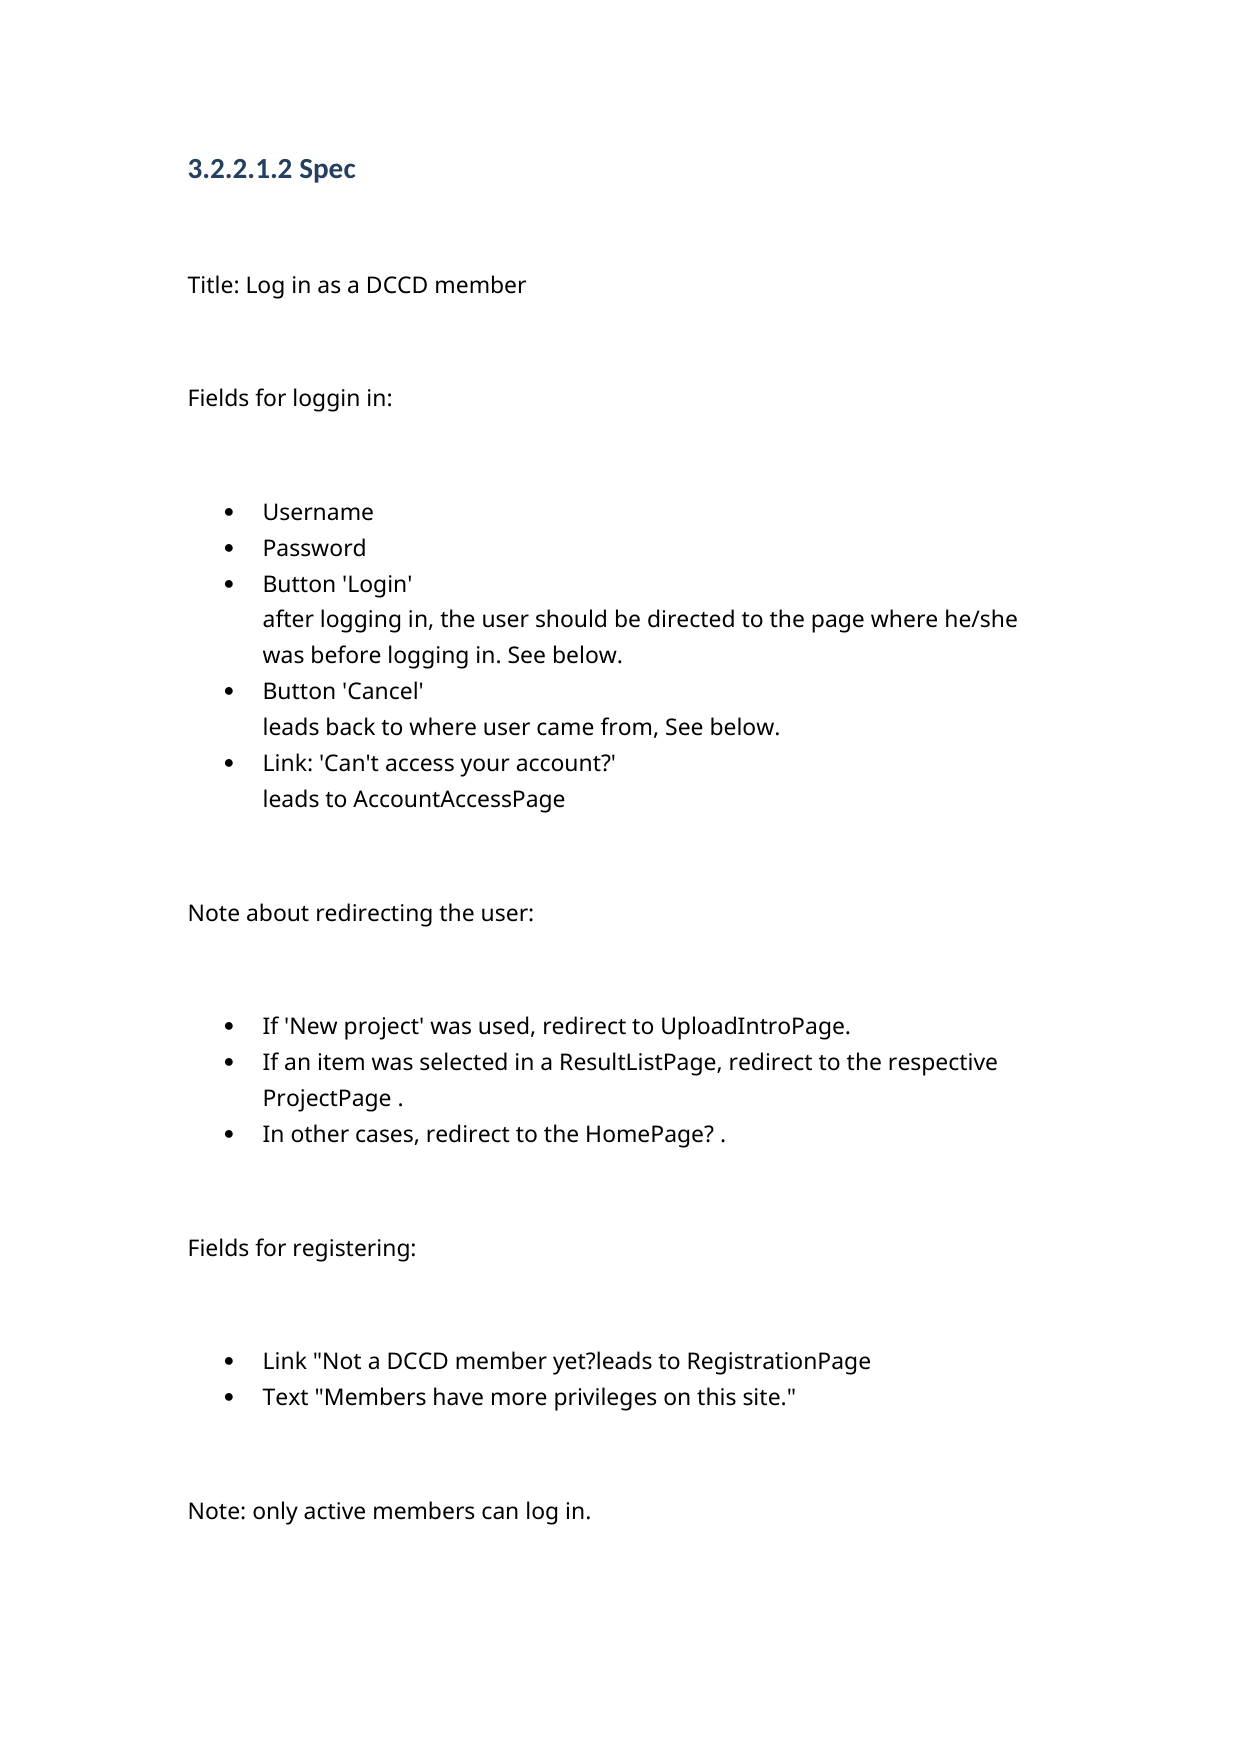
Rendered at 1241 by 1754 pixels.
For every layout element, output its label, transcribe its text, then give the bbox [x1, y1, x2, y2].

list Button 'Login' [225, 567, 1053, 599]
list leads to AccountAccessPage [262, 783, 1053, 814]
list Link "Not a DCCD member yet?leads to RegistrationPage [225, 1345, 1053, 1376]
text Title: Log in as a DCCD member [187, 268, 1053, 300]
list If an item was selected in a ResultListPage, redirect to the respective ProjectPage . [225, 1046, 1053, 1113]
list Link: 'Can't access your account?' [225, 747, 1053, 778]
text Note about redirecting the user: [187, 897, 1053, 928]
list after logging in, the user should be directed to the page where he/she was before logging in. See below. [262, 603, 1053, 671]
text Fields for registering: [187, 1232, 1053, 1263]
list Username [225, 496, 1053, 527]
list If 'New project' was used, redirect to UploadIntroPage. [225, 1010, 1053, 1041]
subtitle Spec [187, 150, 1053, 186]
list Password [225, 532, 1053, 563]
list In other cases, redirect to the HomePage? . [225, 1118, 1053, 1149]
text Fields for loggin in: [187, 382, 1053, 413]
text Note: only active members can log in. [187, 1494, 1053, 1526]
list Button 'Cancel' [225, 675, 1053, 707]
list leads back to where user came from, See below. [262, 711, 1053, 742]
list Text "Members have more privileges on this site." [225, 1381, 1053, 1412]
